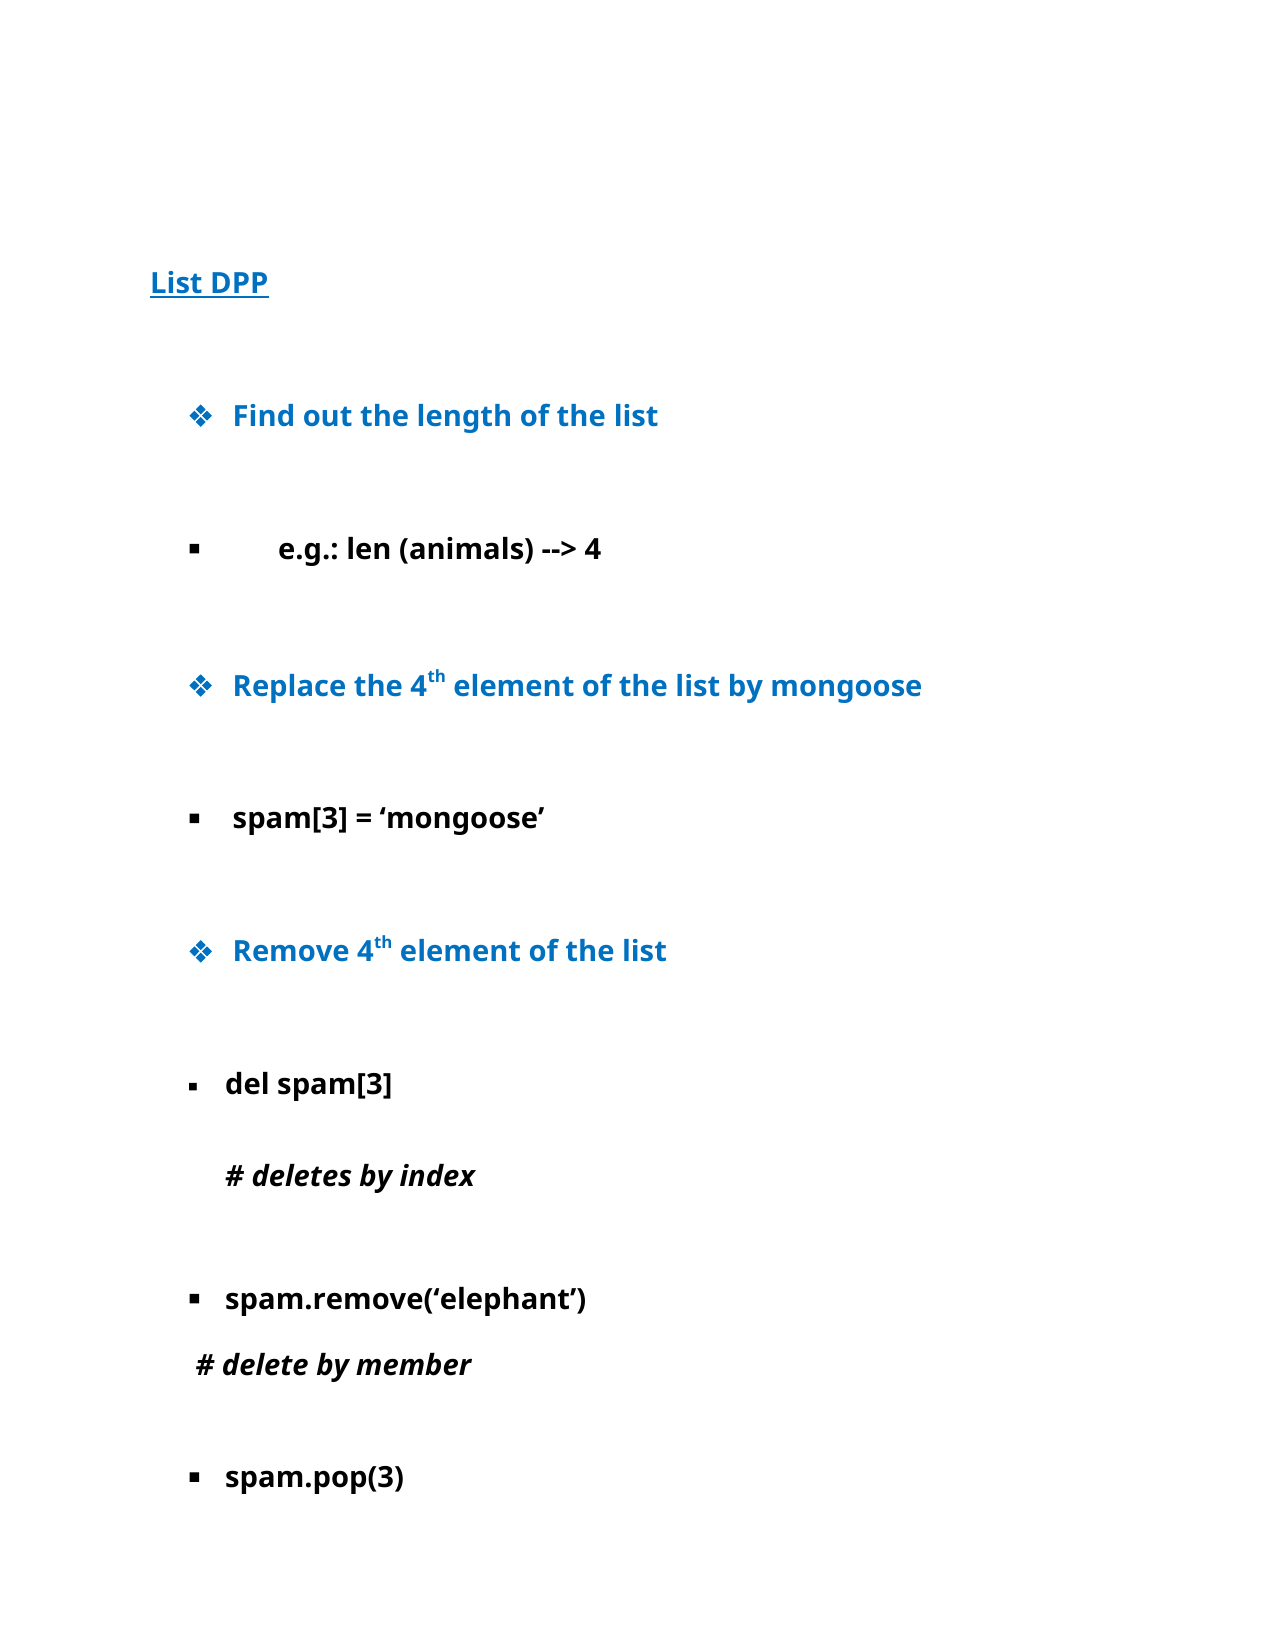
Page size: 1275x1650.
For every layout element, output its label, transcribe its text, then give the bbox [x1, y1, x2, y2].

list spam[3] = ‘mongoose’ [187, 798, 1125, 837]
list Remove 4th element of the list [187, 931, 1125, 970]
list # deletes by index [225, 1155, 1125, 1194]
list spam.pop(3) [187, 1457, 1125, 1496]
text List DPP [150, 262, 1125, 302]
list del spam[3] [187, 1063, 1125, 1103]
list Find out the length of the list [187, 395, 1125, 435]
list spam.remove(‘elephant’) [187, 1278, 1125, 1318]
list e.g.: len (animals) --> 4 [187, 528, 1125, 568]
text # delete by member [150, 1344, 1125, 1384]
list Replace the 4th element of the list by mongoose [187, 665, 1125, 704]
